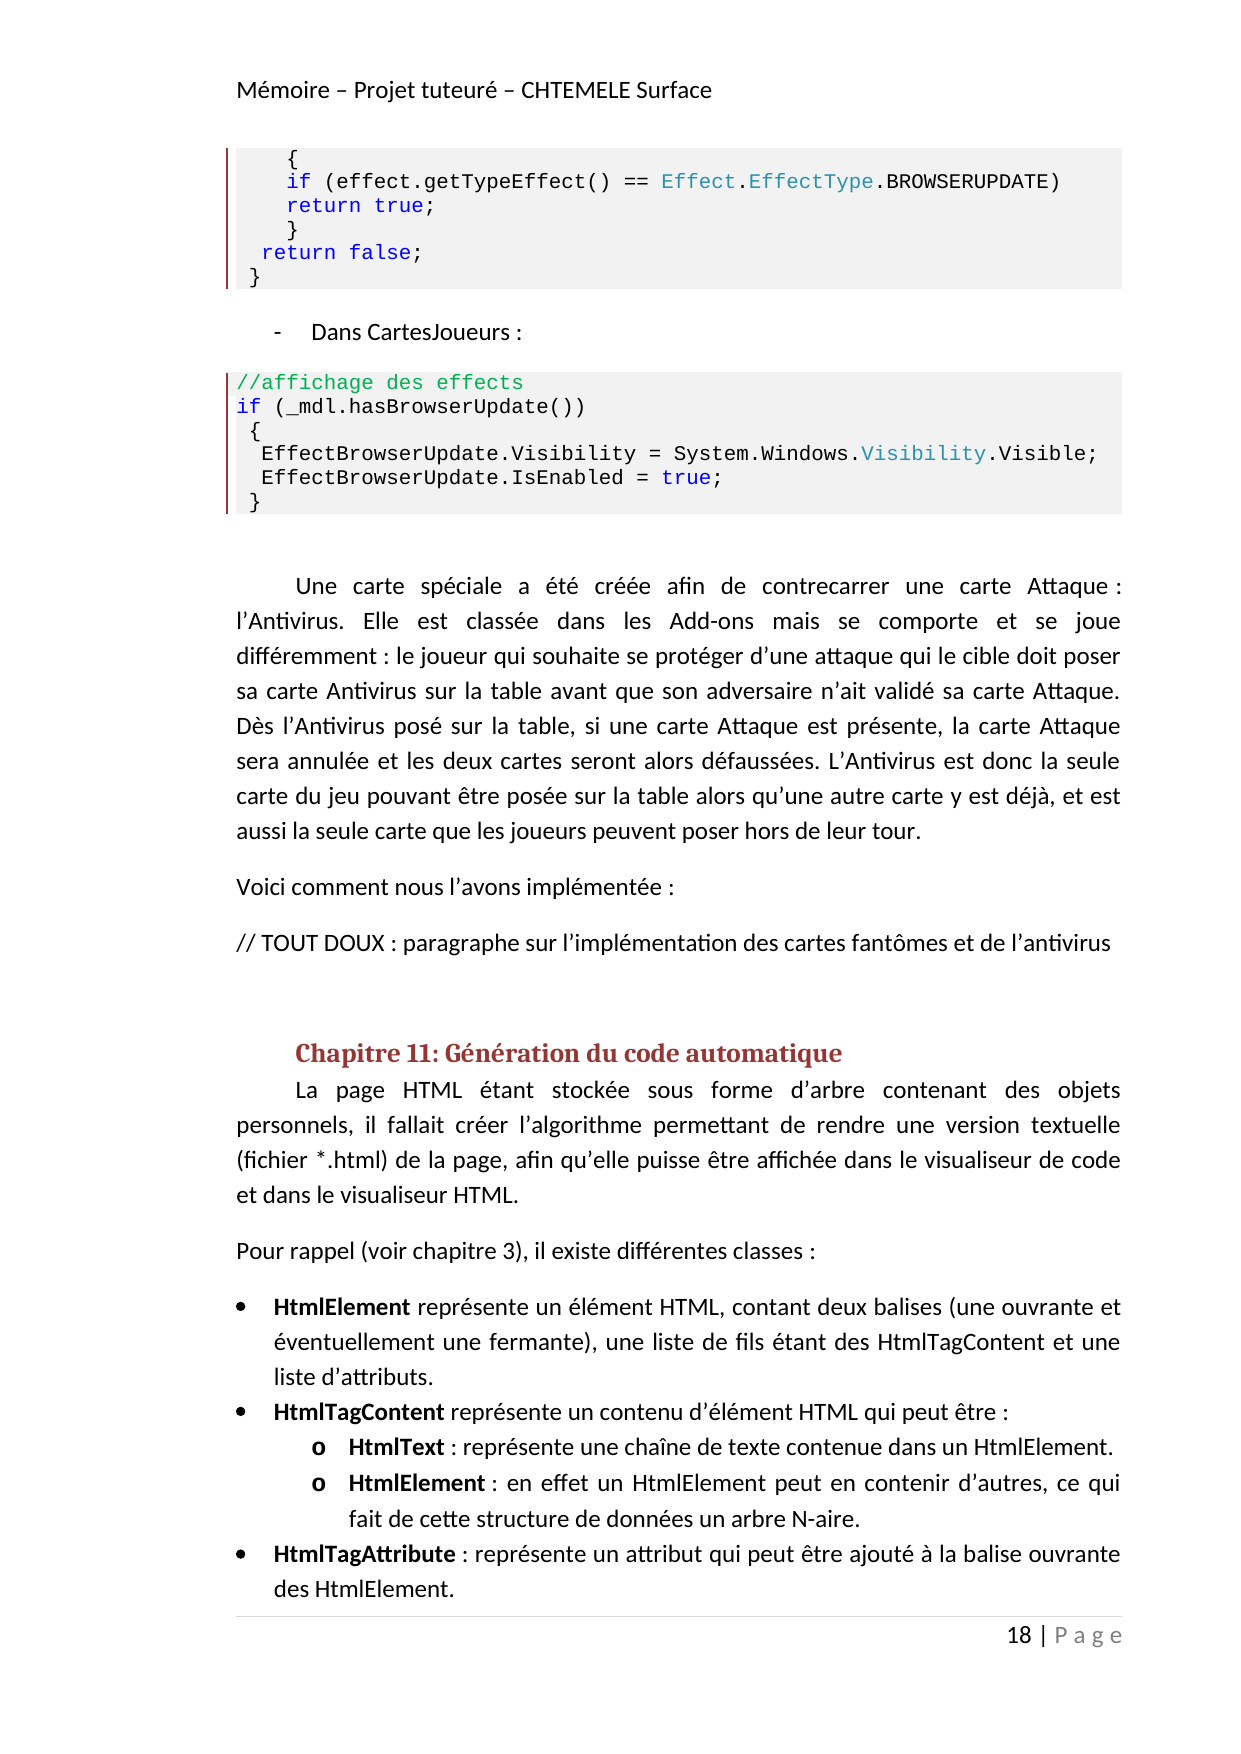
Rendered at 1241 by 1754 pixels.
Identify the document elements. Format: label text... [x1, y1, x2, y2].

text return false; [236, 242, 1122, 266]
text EffectBrowserUpdate.Visibility = System.Windows.Visibility.Visible; [236, 443, 1122, 467]
list HtmlElement : en effet un HtmlElement peut en contenir d’autres, ce qui fait de cette structure de données un arbre N-aire. [311, 1467, 1122, 1534]
text return true; [236, 195, 1122, 219]
text Voici comment nous l’avons implémentée : [236, 871, 1122, 901]
text La page HTML étant stockée sous forme d’arbre contenant des objets personnels, il fallait créer l’algorithme permettant de rendre une version textuelle (fichier *.html) de la page, afin qu’elle puisse être affichée dans le visualiseur de code et dans le visualiseur HTML. [236, 1074, 1122, 1210]
list HtmlElement représente un élément HTML, contant deux balises (une ouvrante et éventuellement une fermante), une liste de fils étant des HtmlTagContent et une liste d’attributs. [236, 1291, 1122, 1391]
text { [236, 420, 1122, 443]
text Pour rappel (voir chapitre 3), il existe différentes classes : [236, 1235, 1122, 1266]
text //affichage des effects [226, 372, 1122, 396]
text } [236, 266, 1122, 289]
text Une carte spéciale a été créée afin de contrecarrer une carte Attaque : l’Antivirus. Elle est classée dans les Add-ons mais se comporte et se joue différemment : le joueur qui souhaite se protéger d’une attaque qui le cible doit poser sa carte Antivirus sur la table avant que son adversaire n’ait validé sa carte Attaque. Dès l’Antivirus posé sur la table, si une carte Attaque est présente, la carte Attaque sera annulée et les deux cartes seront alors défaussées. L’Antivirus est donc la seule carte du jeu pouvant être posée sur la table alors qu’une autre carte y est déjà, et est aussi la seule carte que les joueurs peuvent poser hors de leur tour. [236, 570, 1122, 846]
text { [236, 148, 1122, 171]
list HtmlTagAttribute : représente un attribut qui peut être ajouté à la balise ouvrante des HtmlElement. [236, 1538, 1122, 1604]
list HtmlText : représente une chaîne de texte contenue dans un HtmlElement. [311, 1431, 1122, 1463]
text if (effect.getTypeEffect() == Effect.EffectType.BROWSERUPDATE) [236, 171, 1122, 195]
text } [236, 219, 1122, 242]
list HtmlTagContent représente un contenu d’élément HTML qui peut être : [236, 1396, 1122, 1426]
text EffectBrowserUpdate.IsEnabled = true; [236, 467, 1122, 491]
list Dans CartesJoueurs : [274, 317, 1122, 347]
text } [236, 491, 1122, 514]
subtitle Chapitre 11: Génération du code automatique [295, 1038, 1122, 1069]
text if (_mdl.hasBrowserUpdate()) [236, 396, 1122, 420]
text // TOUT DOUX : paragraphe sur l’implémentation des cartes fantômes et de l’antivirus [236, 927, 1122, 957]
